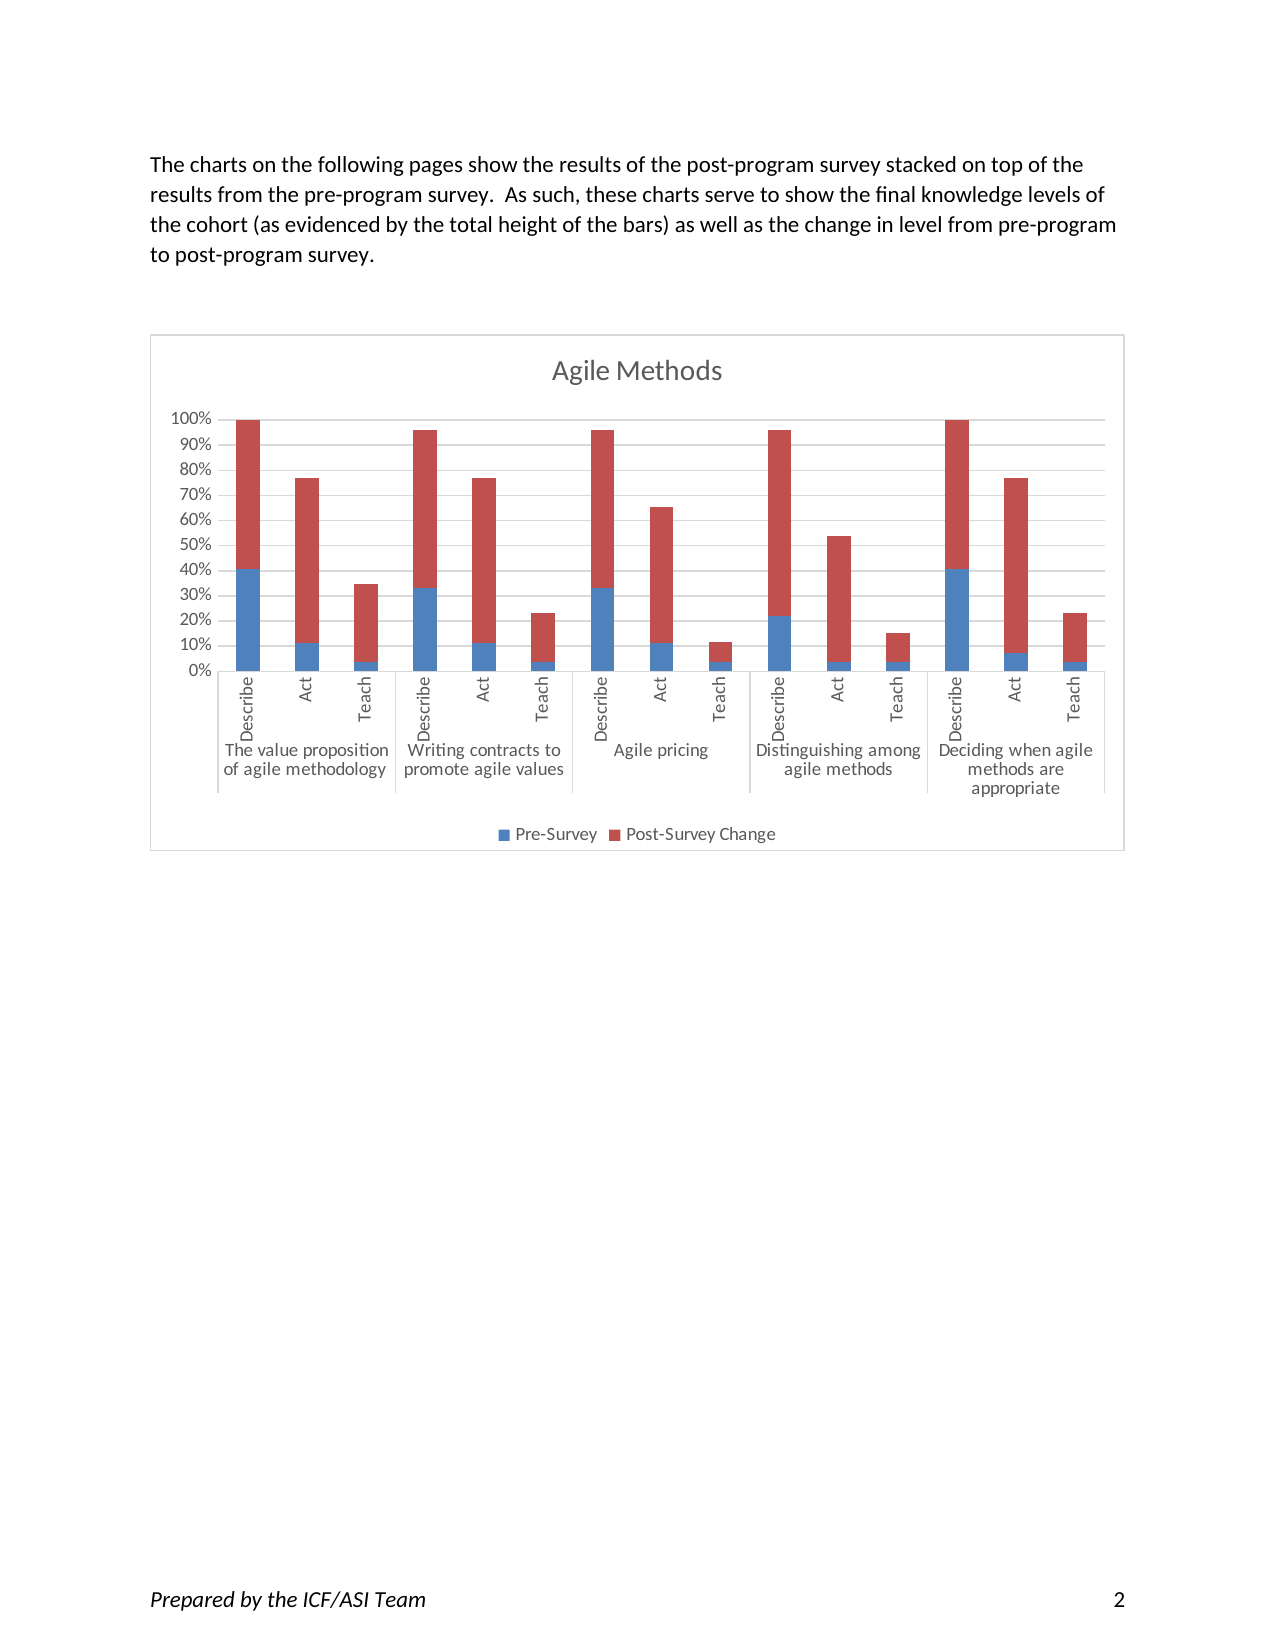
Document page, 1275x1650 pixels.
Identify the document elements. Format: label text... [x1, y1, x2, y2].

text The charts on the following pages show the results of the post-program survey stacked on top of the results from the pre-program survey. As such, these charts serve to show the final knowledge levels of the cohort (as evidenced by the total height of the bars) as well as the change in level from pre-program to post-program survey. [150, 150, 1125, 269]
